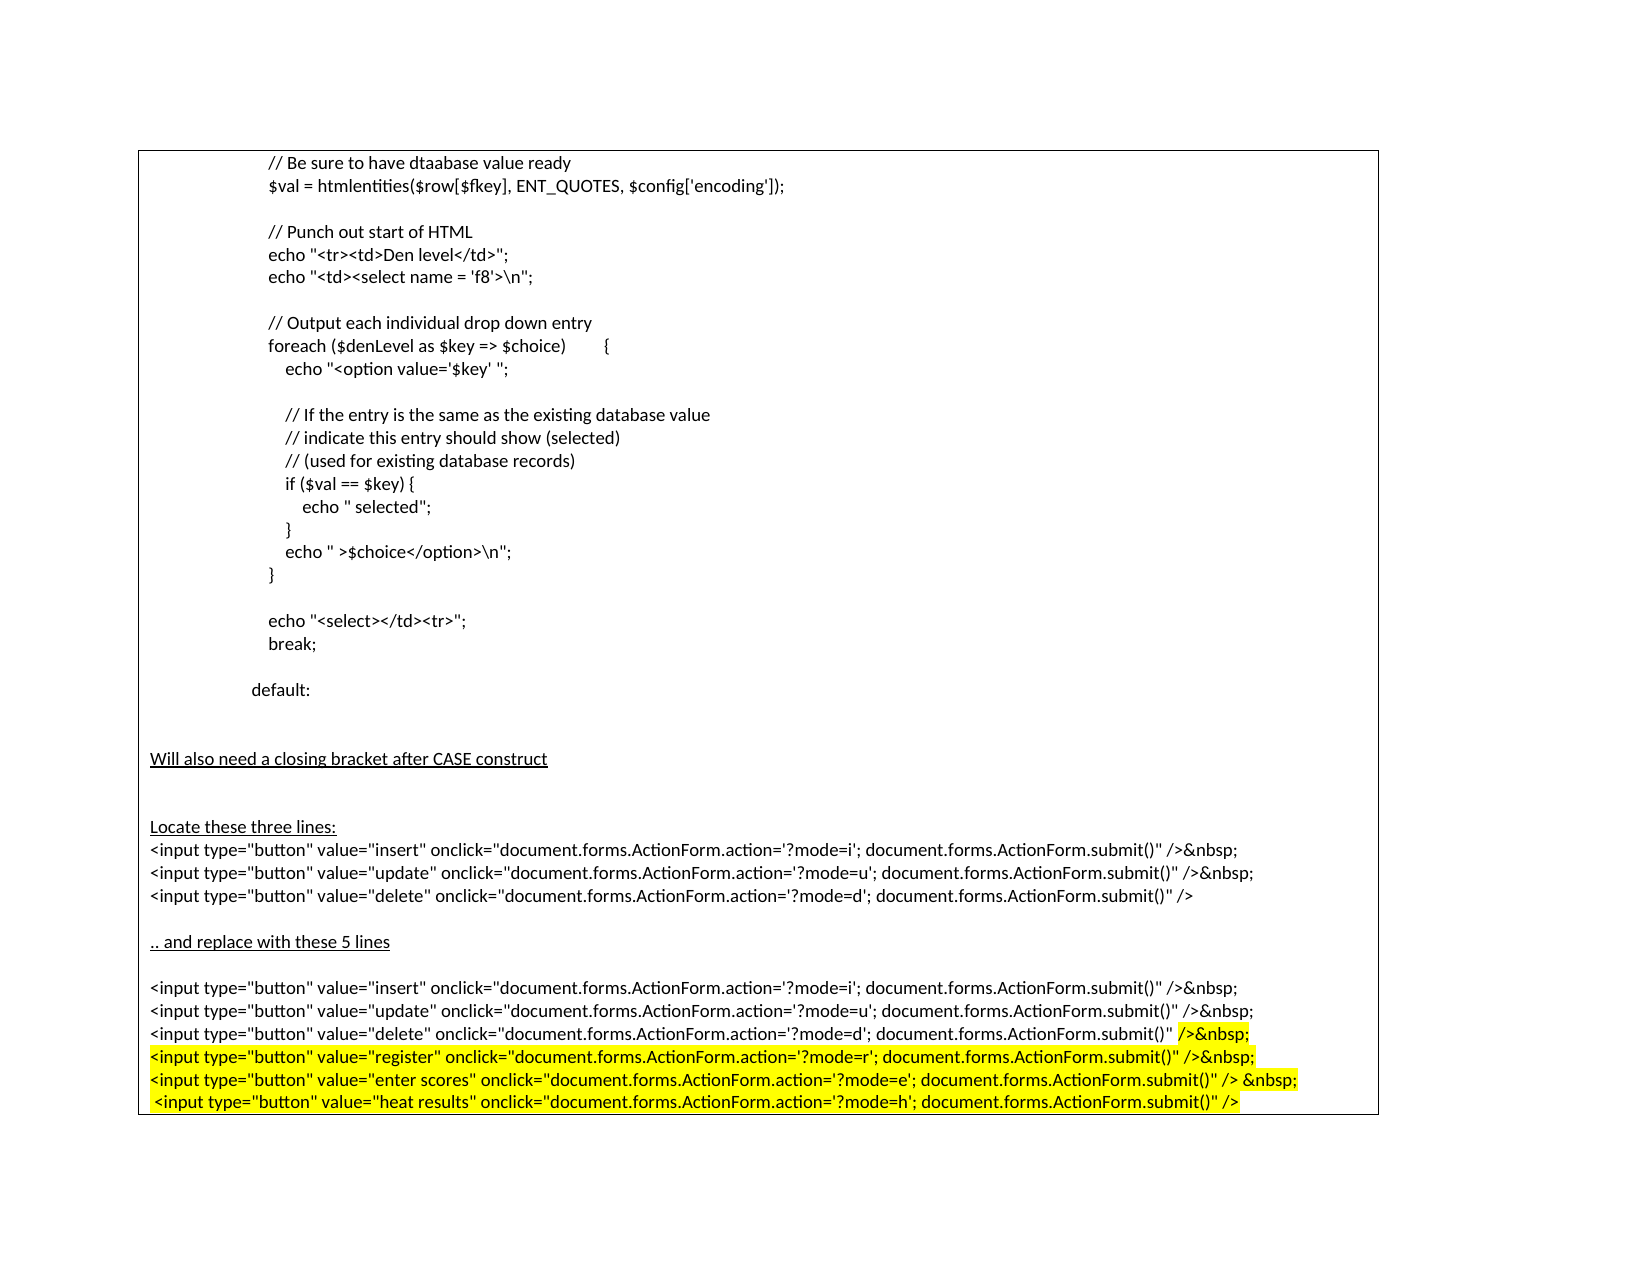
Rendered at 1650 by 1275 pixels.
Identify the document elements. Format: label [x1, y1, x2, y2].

table_header [139, 151, 1378, 1113]
